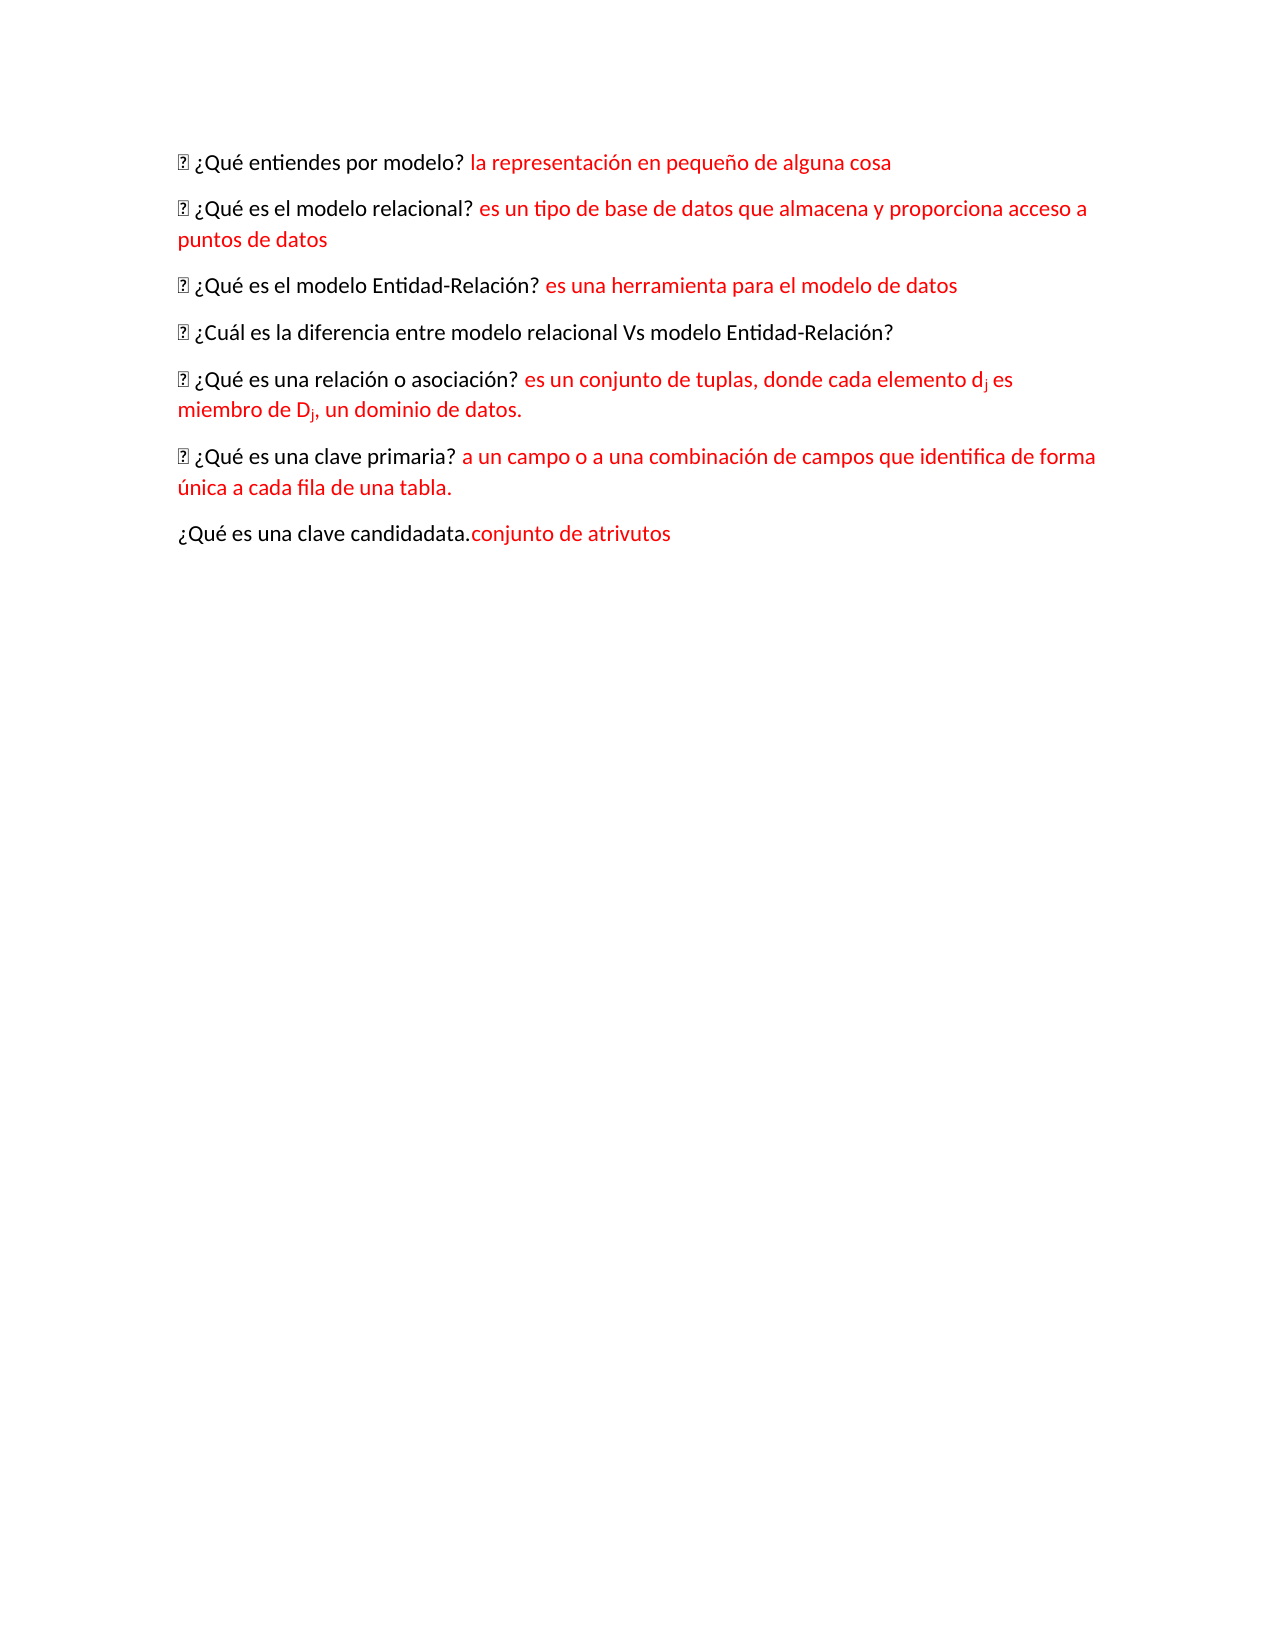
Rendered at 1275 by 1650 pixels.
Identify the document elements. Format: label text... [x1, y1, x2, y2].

text  ¿Qué es una clave primaria? a un campo o a una combinación de campos que identifica de forma única a cada fila de una tabla. [177, 442, 1098, 501]
text  ¿Qué entiendes por modelo? la representación en pequeño de alguna cosa [177, 148, 1098, 176]
text  ¿Qué es una relación o asociación? es un conjunto de tuplas, donde cada elemento dⱼ es miembro de Dⱼ, un dominio de datos. [177, 365, 1098, 423]
text  ¿Qué es el modelo relacional? es un tipo de base de datos que almacena y proporciona acceso a puntos de datos [177, 194, 1098, 253]
text  ¿Cuál es la diferencia entre modelo relacional Vs modelo Entidad-Relación? [177, 318, 1098, 346]
text  ¿Qué es el modelo Entidad-Relación? es una herramienta para el modelo de datos [177, 272, 1098, 299]
text ¿Qué es una clave candidadata.conjunto de atrivutos [177, 519, 1098, 547]
